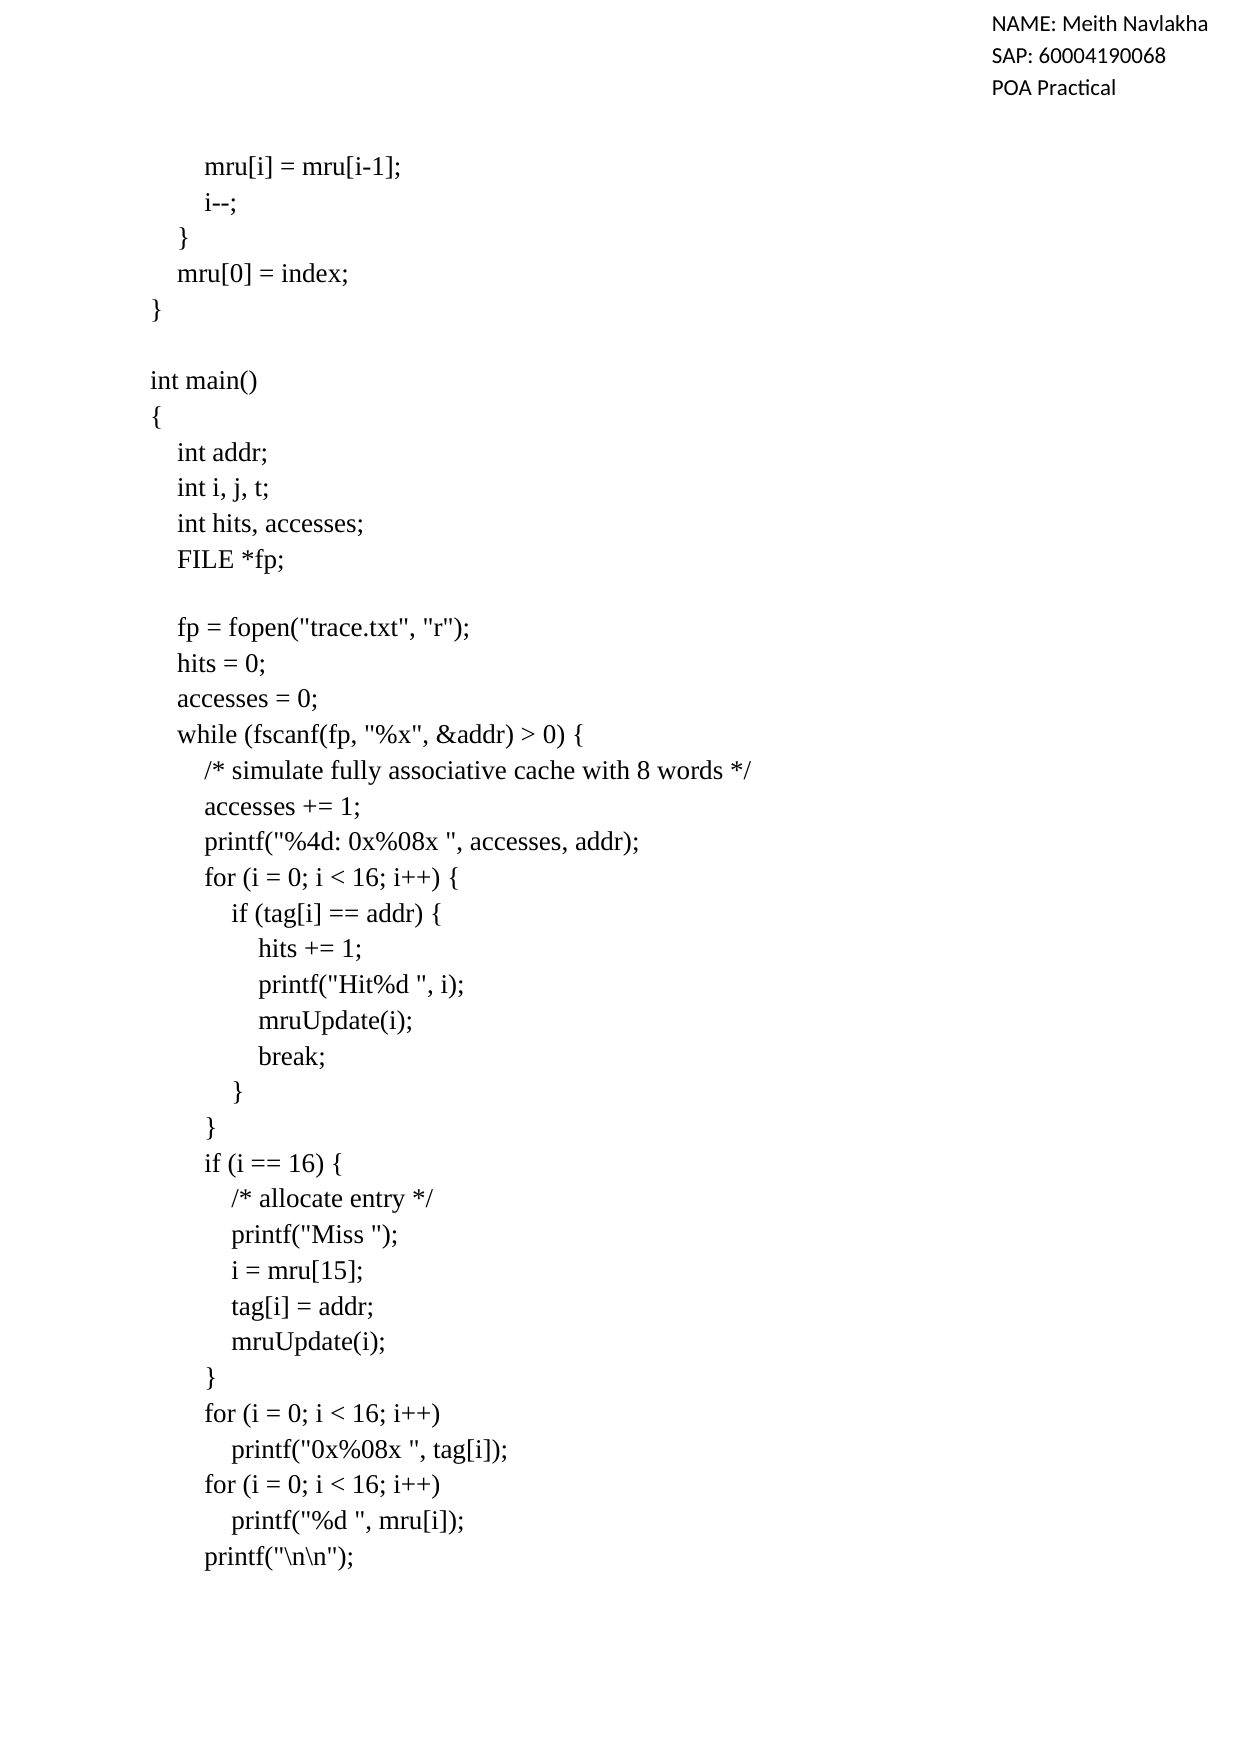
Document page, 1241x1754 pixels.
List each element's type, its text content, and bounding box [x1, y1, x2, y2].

text accesses = 0; [150, 682, 1090, 713]
text for (i = 0; i < 16; i++) { [150, 861, 1090, 892]
text tag[i] = addr; [150, 1290, 1090, 1321]
text } [150, 221, 1090, 253]
text printf("Hit%d ", i); [150, 968, 1090, 999]
text if (tag[i] == addr) { [150, 897, 1090, 928]
text printf("Miss "); [150, 1218, 1090, 1249]
text printf("%d ", mru[i]); [150, 1504, 1090, 1535]
text mru[i] = mru[i-1]; [150, 150, 1090, 181]
text printf("0x%08x ", tag[i]); [150, 1433, 1090, 1464]
text while (fscanf(fp, "%x", &addr) > 0) { [150, 718, 1090, 749]
text for (i = 0; i < 16; i++) [150, 1397, 1090, 1428]
text } [150, 1361, 1090, 1392]
text int i, j, t; [150, 472, 1090, 503]
text mruUpdate(i); [150, 1326, 1090, 1357]
text fp = fopen("trace.txt", "r"); [150, 611, 1090, 642]
text for (i = 0; i < 16; i++) [150, 1468, 1090, 1499]
text } [150, 1075, 1090, 1107]
text int hits, accesses; [150, 507, 1090, 538]
text i--; [150, 186, 1090, 217]
text int addr; [150, 436, 1090, 467]
text { [150, 400, 1090, 431]
text if (i == 16) { [150, 1147, 1090, 1178]
text } [150, 293, 1090, 324]
text i = mru[15]; [150, 1254, 1090, 1285]
text mru[0] = index; [150, 257, 1090, 288]
text hits += 1; [150, 932, 1090, 964]
text mruUpdate(i); [150, 1004, 1090, 1035]
text hits = 0; [150, 647, 1090, 678]
text int main() [150, 364, 1090, 396]
text printf("\n\n"); [150, 1540, 1090, 1571]
text } [150, 1111, 1090, 1142]
text FILE *fp; [150, 543, 1090, 574]
text printf("%4d: 0x%08x ", accesses, addr); [150, 825, 1090, 856]
text /* simulate fully associative cache with 8 words */ [150, 754, 1090, 785]
text /* allocate entry */ [150, 1183, 1090, 1214]
text break; [150, 1040, 1090, 1071]
text accesses += 1; [150, 789, 1090, 821]
